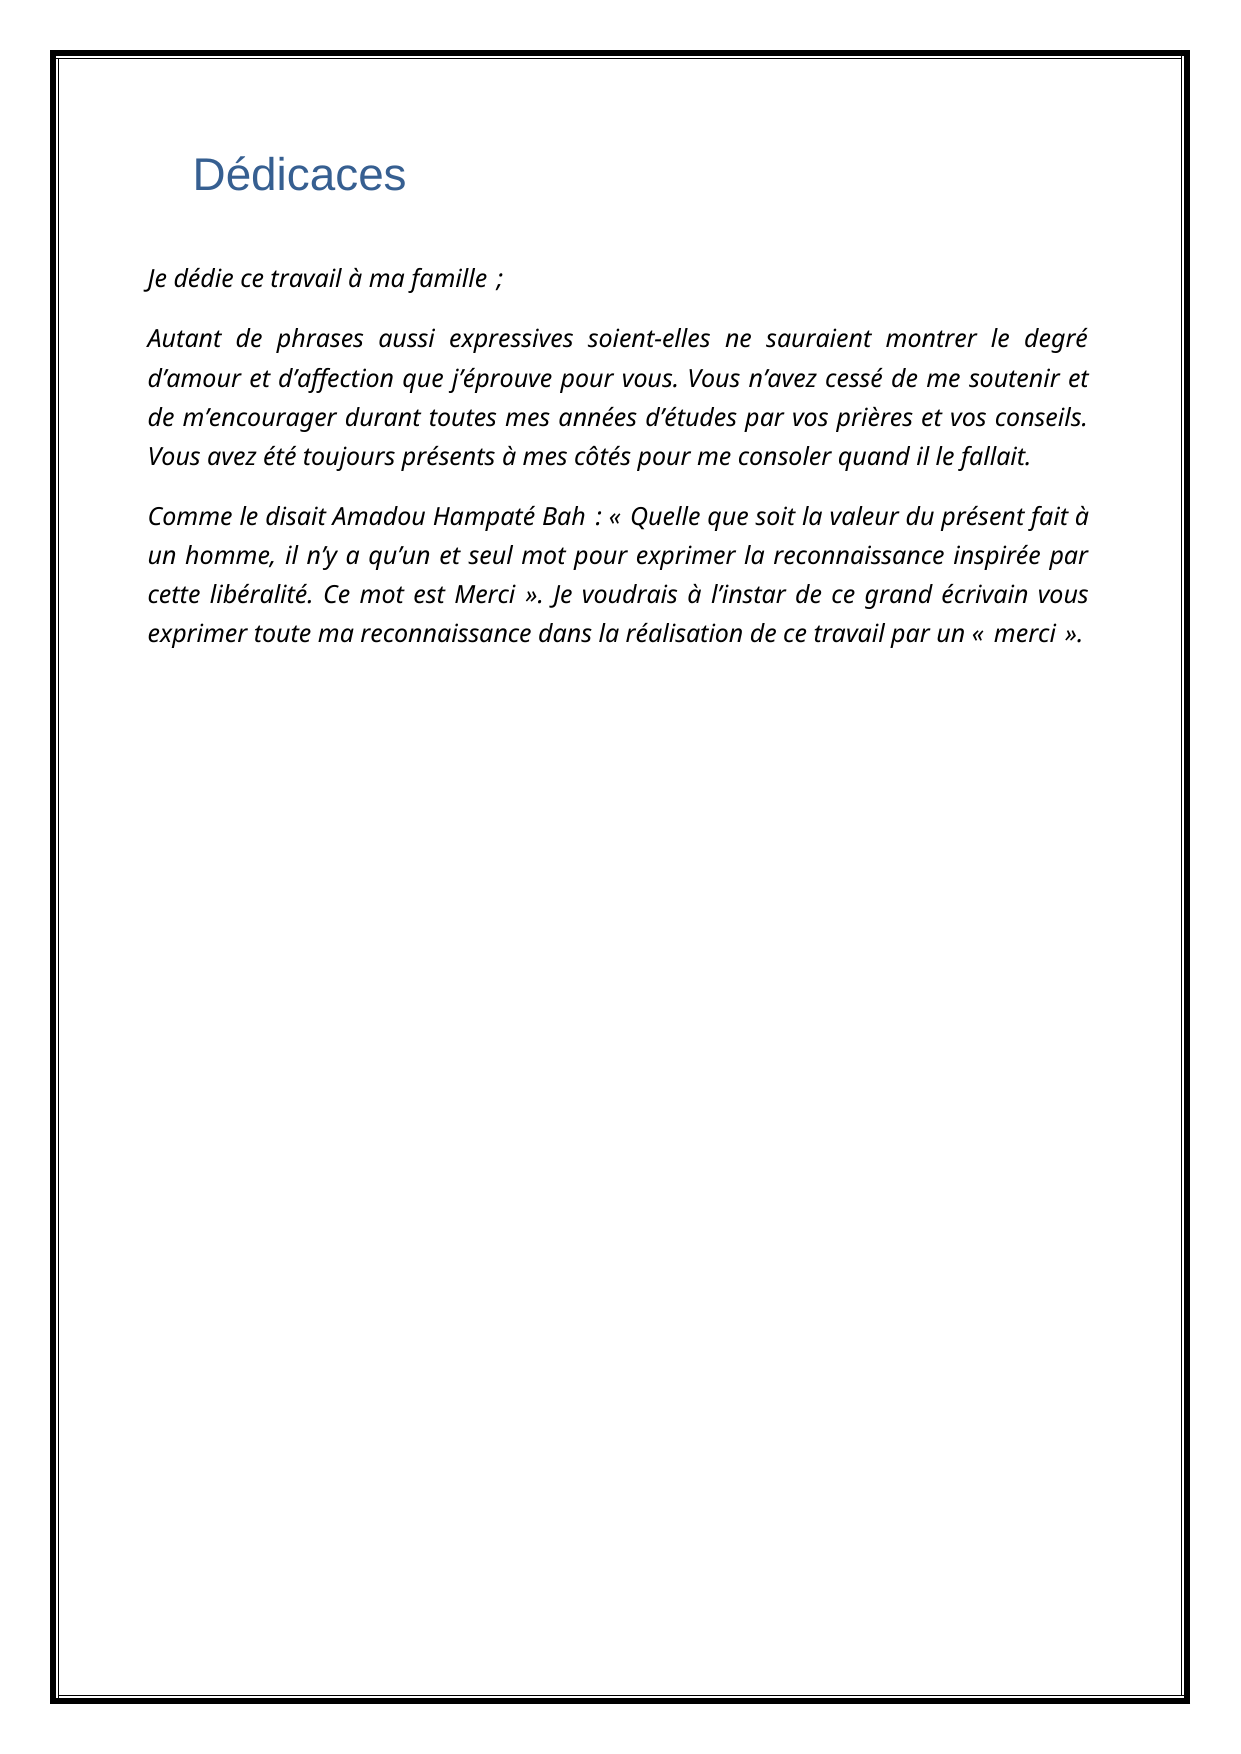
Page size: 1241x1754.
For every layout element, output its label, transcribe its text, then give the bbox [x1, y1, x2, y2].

subtitle Dédicaces [192, 147, 1093, 200]
text Autant de phrases aussi expressives soient-elles ne sauraient montrer le degré d’amour et d’affection que j’éprouve pour vous. Vous n’avez cessé de me soutenir et de m’encourager durant toutes mes années d’études par vos prières et vos conseils. Vous avez été toujours présents à mes côtés pour me consoler quand il le fallait. [147, 321, 1093, 473]
text Comme le disait Amadou Hampaté Bah : « Quelle que soit la valeur du présent fait à un homme, il n’y a qu’un et seul mot pour exprimer la reconnaissance inspirée par cette libéralité. Ce mot est Merci ». Je voudrais à l’instar de ce grand écrivain vous exprimer toute ma reconnaissance dans la réalisation de ce travail par un « merci ». [147, 498, 1093, 650]
text Je dédie ce travail à ma famille ; [147, 261, 1093, 295]
